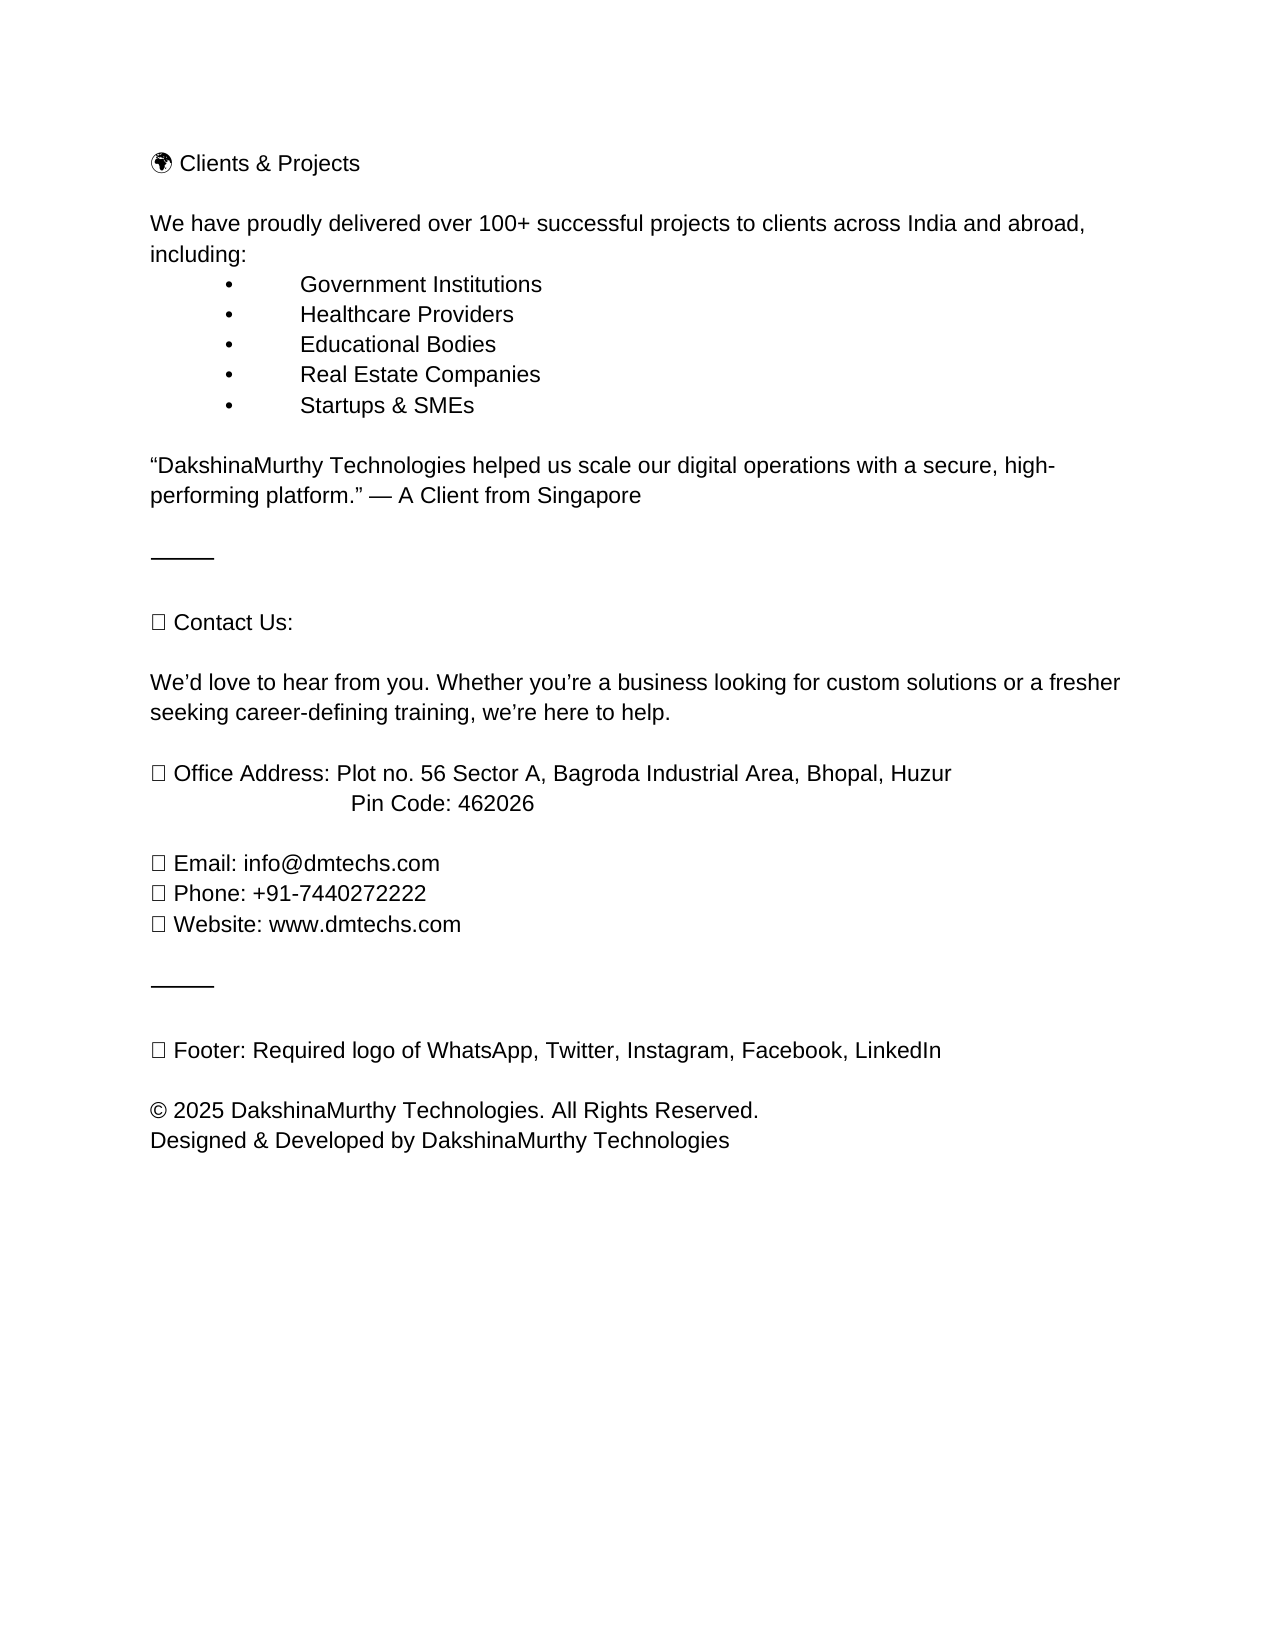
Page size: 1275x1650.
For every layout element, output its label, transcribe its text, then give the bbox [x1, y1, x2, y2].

text © 2025 DakshinaMurthy Technologies. All Rights Reserved. [150, 1097, 1125, 1124]
text Pin Code: 462026 [300, 790, 1125, 816]
text We’d love to hear from you. Whether you’re a business looking for custom solutions or a fresher seeking career-defining training, we’re here to help. [150, 669, 1125, 726]
text ⸻ [150, 971, 1125, 1002]
text • Real Estate Companies [150, 361, 1125, 388]
text “DakshinaMurthy Technologies helped us scale our digital operations with a secure, high-performing platform.” — A Client from Singapore [150, 452, 1125, 509]
text • Government Institutions [150, 271, 1125, 297]
text 📍 Office Address: Plot no. 56 Sector A, Bagroda Industrial Area, Bhopal, Huzur [150, 759, 1125, 786]
text We have proudly delivered over 100+ successful projects to clients across India and abroad, including: [150, 210, 1125, 267]
text • Healthcare Providers [150, 301, 1125, 327]
text • Educational Bodies [150, 331, 1125, 358]
text 📧 Email: info@dmtechs.com [150, 850, 1125, 877]
text 📞 Contact Us: [150, 608, 1125, 635]
text 🌍 Clients & Projects [150, 150, 1125, 176]
text Designed & Developed by DakshinaMurthy Technologies [150, 1127, 1125, 1154]
text • Startups & SMEs [150, 392, 1125, 418]
text 🌐 Website: www.dmtechs.com [150, 911, 1125, 937]
text 📞 Phone: +91-7440272222 [150, 880, 1125, 907]
text 🔗 Footer: Required logo of WhatsApp, Twitter, Instagram, Facebook, LinkedIn [150, 1037, 1125, 1063]
text ⸻ [150, 543, 1125, 574]
